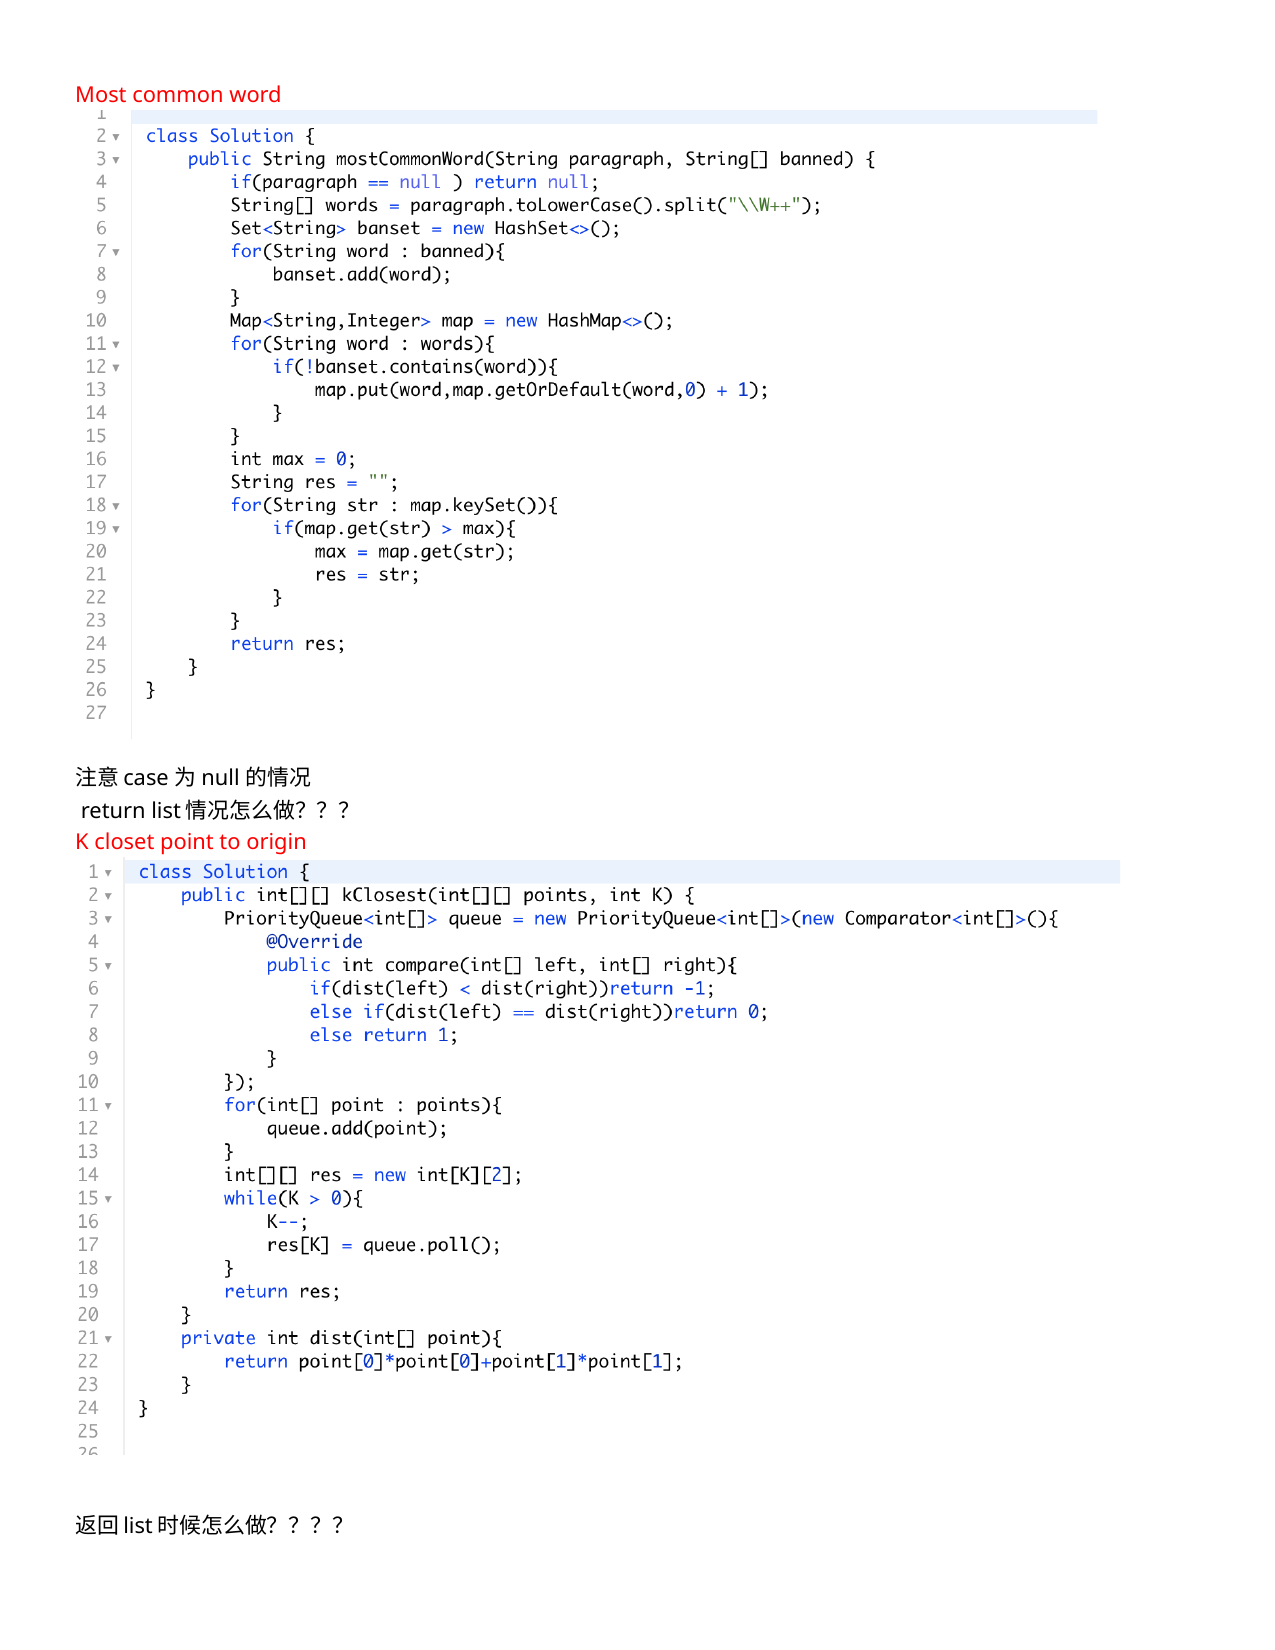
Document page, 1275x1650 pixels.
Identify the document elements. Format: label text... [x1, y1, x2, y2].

picture [75, 857, 1121, 1455]
text return list情况怎么做？？？ [75, 792, 1200, 825]
text K closet point to origin [75, 825, 1200, 857]
text Most common word [75, 77, 1200, 110]
picture [75, 110, 1098, 739]
text 注意case 为 null 的情况 [75, 760, 1200, 792]
text 返回list时候怎么做？？？？ [75, 1507, 1200, 1540]
